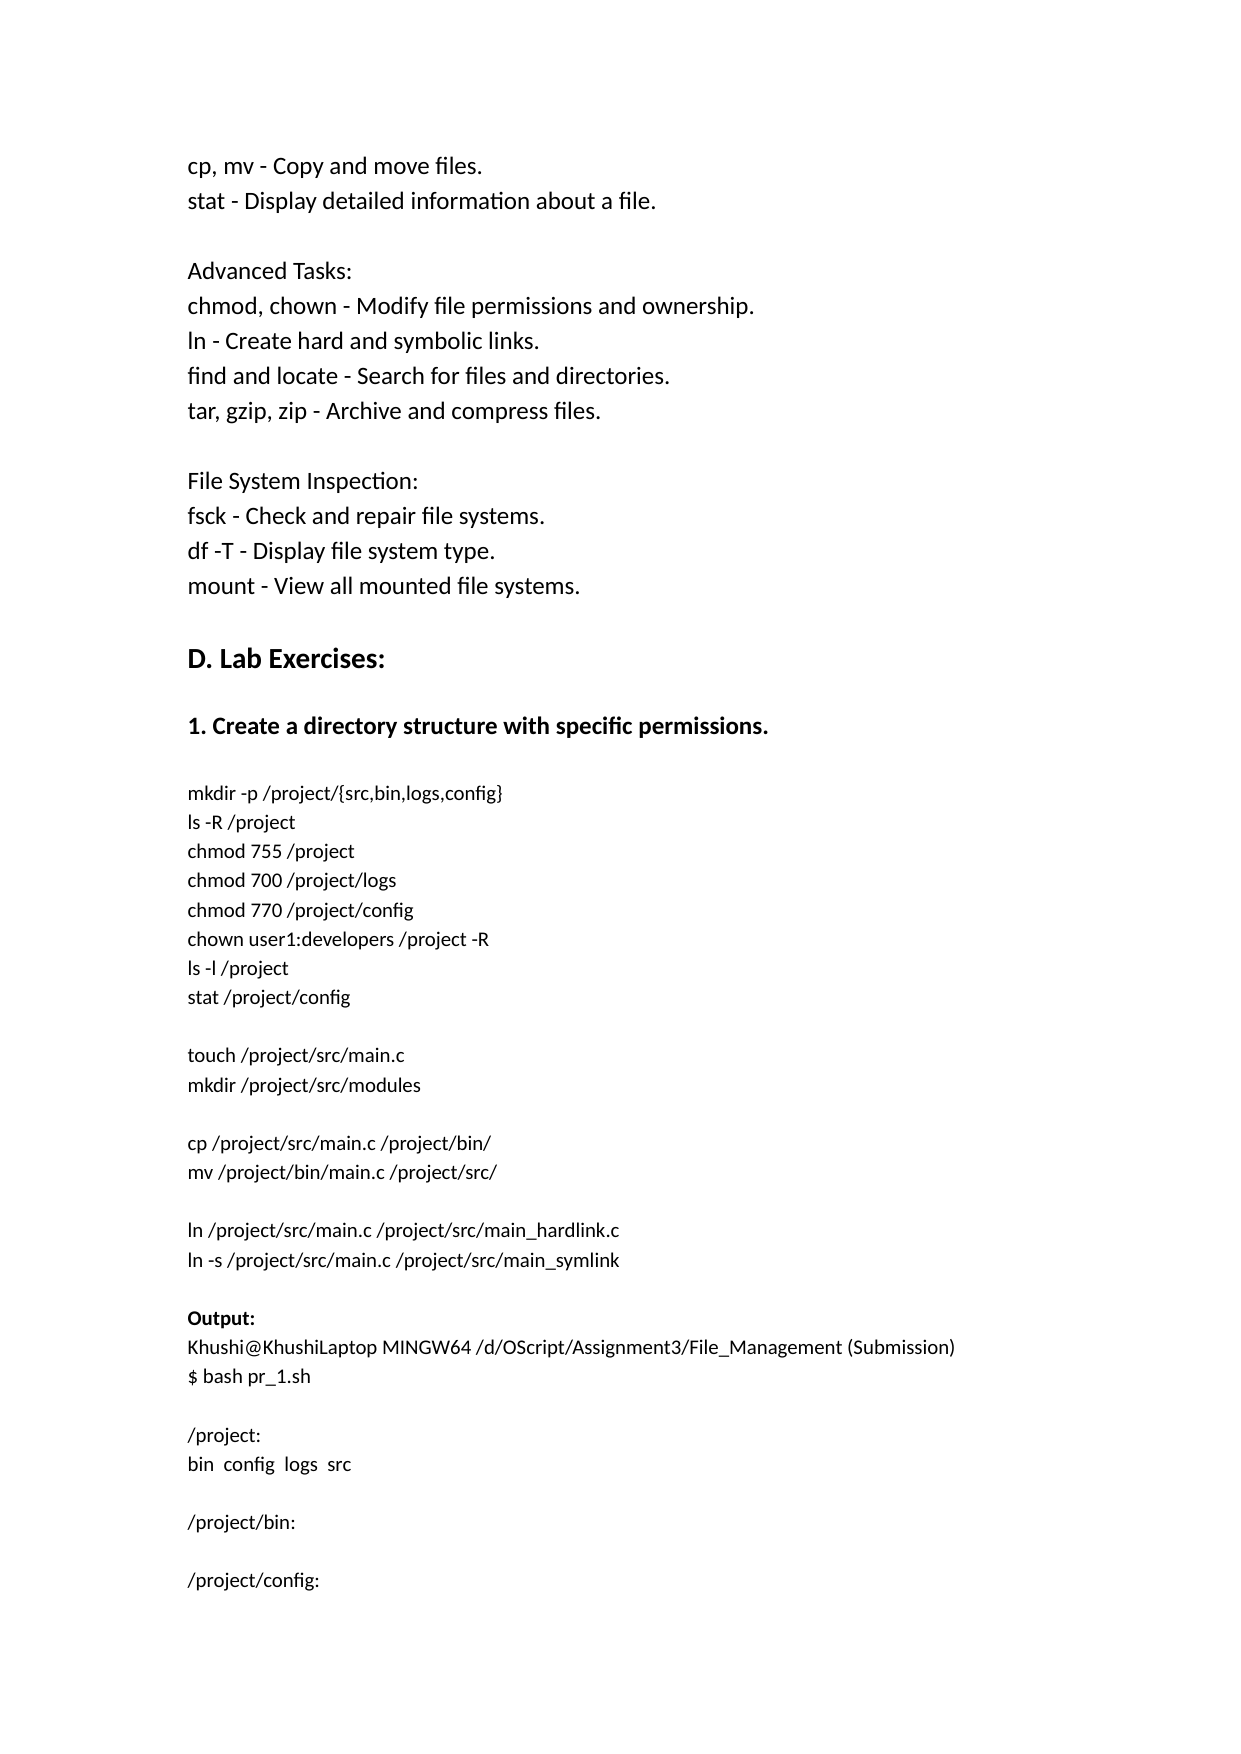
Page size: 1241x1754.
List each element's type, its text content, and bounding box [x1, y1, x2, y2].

text chmod 755 /project [187, 838, 1090, 864]
text chown user1:developers /project -R [187, 926, 1090, 951]
text /project/config: [187, 1568, 1090, 1593]
text $ bash pr_1.sh [187, 1363, 1090, 1389]
text ls -l /project [187, 955, 1090, 981]
text File System Inspection: [187, 465, 1090, 496]
text Output: [187, 1305, 1090, 1331]
text mkdir -p /project/{src,bin,logs,config} [187, 780, 1090, 806]
text stat - Display detailed information about a file. [187, 185, 1090, 216]
text Advanced Tasks: [187, 255, 1090, 286]
text cp, mv - Copy and move files. [187, 150, 1090, 181]
text ln -s /project/src/main.c /project/src/main_symlink [187, 1247, 1090, 1272]
text stat /project/config [187, 984, 1090, 1010]
text mount - View all mounted file systems. [187, 570, 1090, 601]
text Khushi@KhushiLaptop MINGW64 /d/OScript/Assignment3/File_Management (Submission) [187, 1334, 1090, 1360]
text /project: [187, 1422, 1090, 1447]
text mkdir /project/src/modules [187, 1072, 1090, 1097]
text D. Lab Exercises: [187, 640, 1090, 676]
text chmod 700 /project/logs [187, 868, 1090, 893]
text fsck - Check and repair file systems. [187, 500, 1090, 531]
text chmod, chown - Modify file permissions and ownership. [187, 290, 1090, 321]
text /project/bin: [187, 1509, 1090, 1535]
text cp /project/src/main.c /project/bin/ [187, 1130, 1090, 1156]
text bin config logs src [187, 1451, 1090, 1476]
text tar, gzip, zip - Archive and compress files. [187, 395, 1090, 426]
text 1. Create a directory structure with specific permissions. [187, 710, 1090, 741]
text df -T - Display file system type. [187, 535, 1090, 566]
text touch /project/src/main.c [187, 1043, 1090, 1068]
text find and locate - Search for files and directories. [187, 360, 1090, 391]
text ls -R /project [187, 809, 1090, 835]
text ln - Create hard and symbolic links. [187, 325, 1090, 356]
text ln /project/src/main.c /project/src/main_hardlink.c [187, 1218, 1090, 1243]
text chmod 770 /project/config [187, 897, 1090, 922]
text mv /project/bin/main.c /project/src/ [187, 1159, 1090, 1185]
